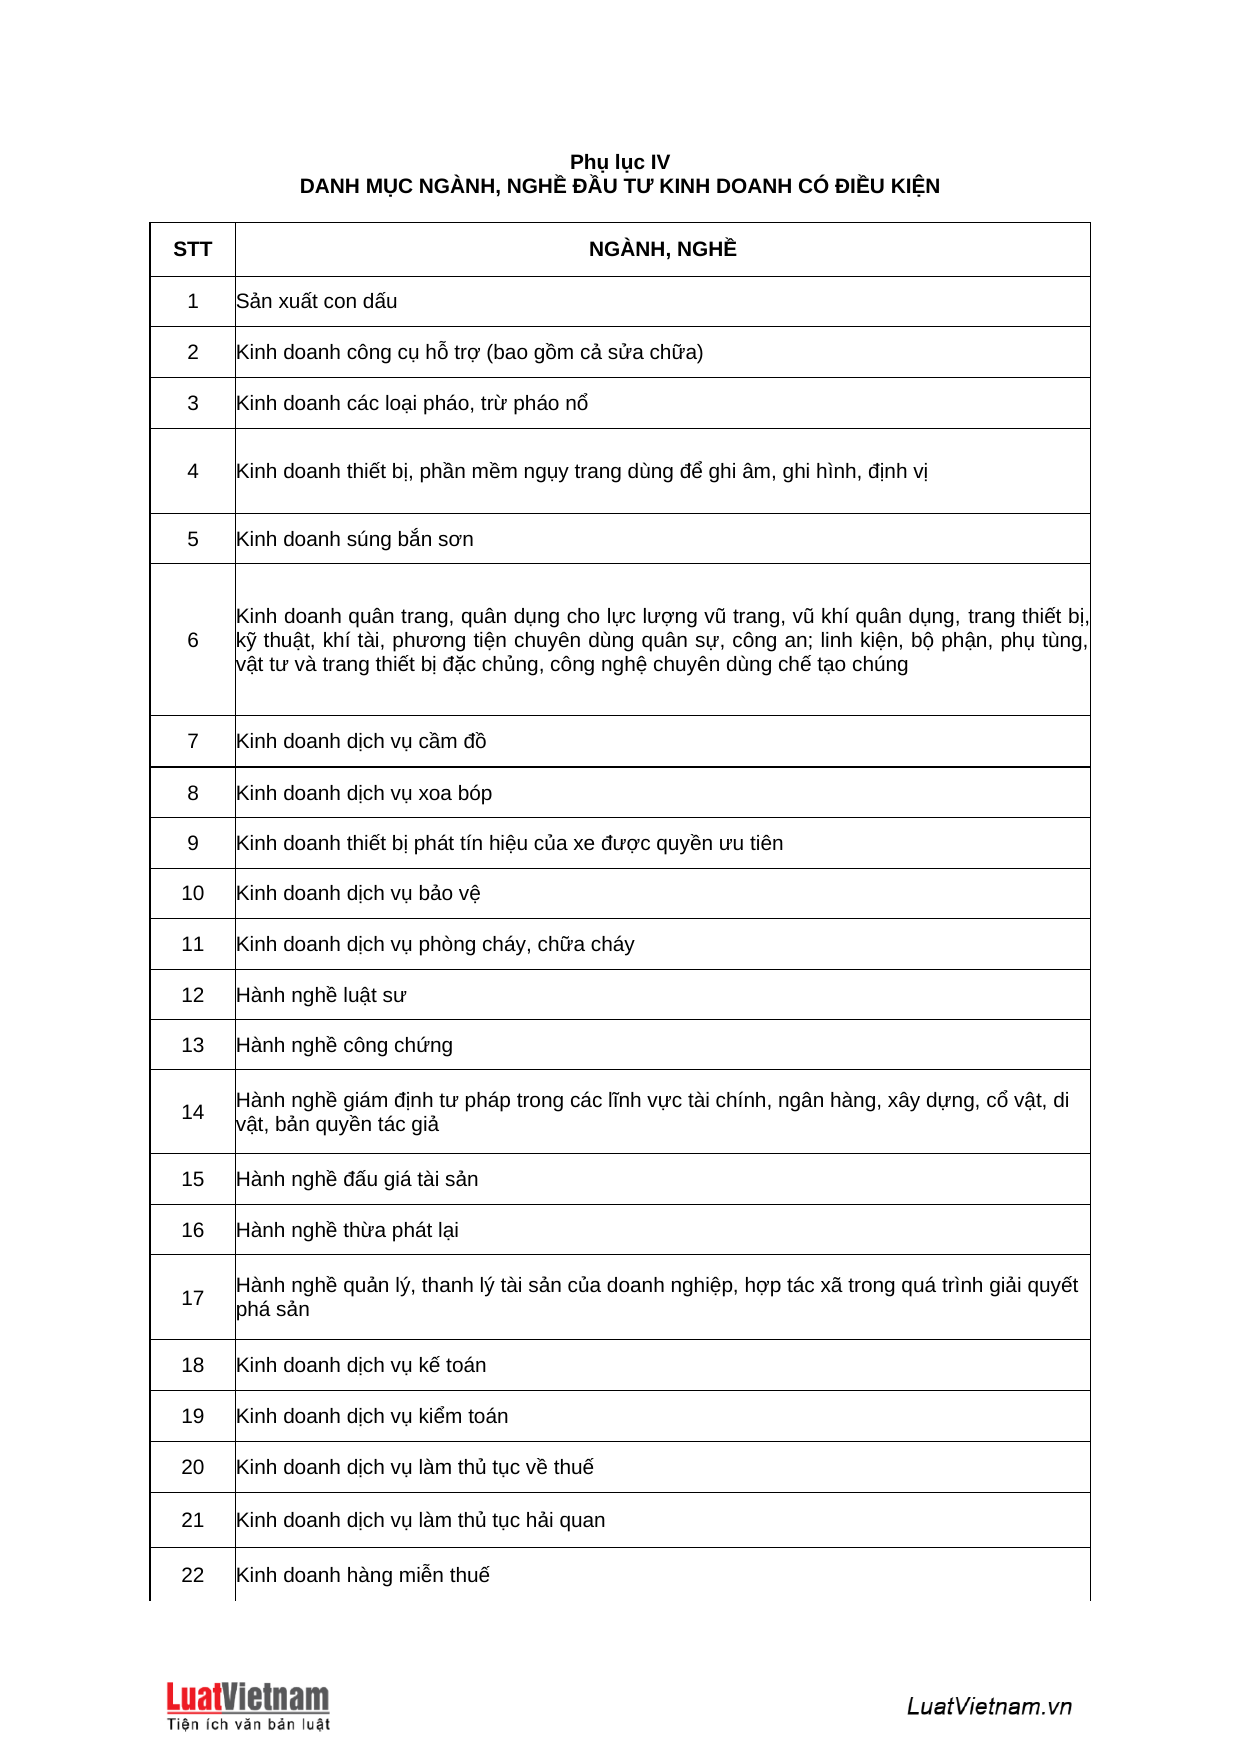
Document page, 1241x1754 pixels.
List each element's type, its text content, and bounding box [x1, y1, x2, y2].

table_header STT [151, 223, 235, 276]
table_cell 12 [151, 970, 235, 1019]
picture [150, 1660, 1090, 1754]
table_cell 13 [151, 1020, 235, 1069]
table_header NGÀNH, NGHỀ [236, 223, 1090, 276]
table_cell 9 [151, 818, 235, 867]
table_cell 1 [151, 277, 235, 326]
table_cell Kinh doanh dịch vụ kế toán [236, 1340, 1090, 1390]
table_cell Kinh doanh dịch vụ phòng cháy, chữa cháy [236, 919, 1090, 969]
table_cell Hành nghề luật sư [236, 970, 1090, 1019]
table_cell Kinh doanh súng bắn sơn [236, 514, 1090, 563]
table_cell Kinh doanh các loại pháo, trừ pháo nổ [236, 378, 1090, 428]
text Phụ lục IV [150, 150, 1090, 174]
table_cell Kinh doanh hàng miễn thuế [236, 1548, 1090, 1601]
table_cell 3 [151, 378, 235, 428]
table_cell 18 [151, 1340, 235, 1390]
table_cell Kinh doanh dịch vụ làm thủ tục về thuế [236, 1442, 1090, 1492]
table_cell 4 [151, 429, 235, 513]
table_cell 22 [151, 1548, 235, 1601]
table_cell Hành nghề công chứng [236, 1020, 1090, 1069]
text DANH MỤC NGÀNH, NGHỀ ĐẦU TƯ KINH DOANH CÓ ĐIỀU KIỆN [150, 174, 1090, 198]
table_cell 19 [151, 1391, 235, 1441]
table_cell Kinh doanh dịch vụ kiểm toán [236, 1391, 1090, 1441]
table_cell 15 [151, 1154, 235, 1204]
table_cell 21 [151, 1493, 235, 1547]
table_cell Kinh doanh công cụ hỗ trợ (bao gồm cả sửa chữa) [236, 327, 1090, 377]
table_cell Kinh doanh thiết bị phát tín hiệu của xe được quyền ưu tiên [236, 818, 1090, 867]
table_cell 8 [151, 768, 235, 817]
table_cell Sản xuất con dấu [236, 277, 1090, 326]
table_cell Kinh doanh dịch vụ làm thủ tục hải quan [236, 1493, 1090, 1547]
table_cell 10 [151, 869, 235, 918]
table_cell 5 [151, 514, 235, 563]
table_cell 17 [151, 1255, 235, 1339]
table_cell Kinh doanh dịch vụ xoa bóp [236, 768, 1090, 817]
table_cell Kinh doanh dịch vụ bảo vệ [236, 869, 1090, 918]
table_cell Kinh doanh dịch vụ cầm đồ [236, 716, 1090, 766]
table_cell Hành nghề thừa phát lại [236, 1205, 1090, 1254]
table_cell Kinh doanh thiết bị, phần mềm ngụy trang dùng để ghi âm, ghi hình, định vị [236, 429, 1090, 513]
table_cell 14 [151, 1070, 235, 1153]
table_cell 11 [151, 919, 235, 969]
table_cell Hành nghề đấu giá tài sản [236, 1154, 1090, 1204]
table_cell 6 [151, 564, 235, 715]
table_cell Hành nghề giám định tư pháp trong các lĩnh vực tài chính, ngân hàng, xây dựng, cổ vật, di vật, bản quyền tác giả [236, 1070, 1090, 1153]
table_cell 7 [151, 716, 235, 766]
table_cell Kinh doanh quân trang, quân dụng cho lực lượng vũ trang, vũ khí quân dụng, trang thiết bị, kỹ thuật, khí tài, phương tiện chuyên dùng quân sự, công an; linh kiện, bộ phận, phụ tùng, vật tư và trang thiết bị đặc chủng, công nghệ chuyên dùng chế tạo chúng [236, 564, 1090, 715]
table_cell Hành nghề quản lý, thanh lý tài sản của doanh nghiệp, hợp tác xã trong quá trình giải quyết phá sản [236, 1255, 1090, 1339]
table_cell 20 [151, 1442, 235, 1492]
table_cell 16 [151, 1205, 235, 1254]
table_cell 2 [151, 327, 235, 377]
